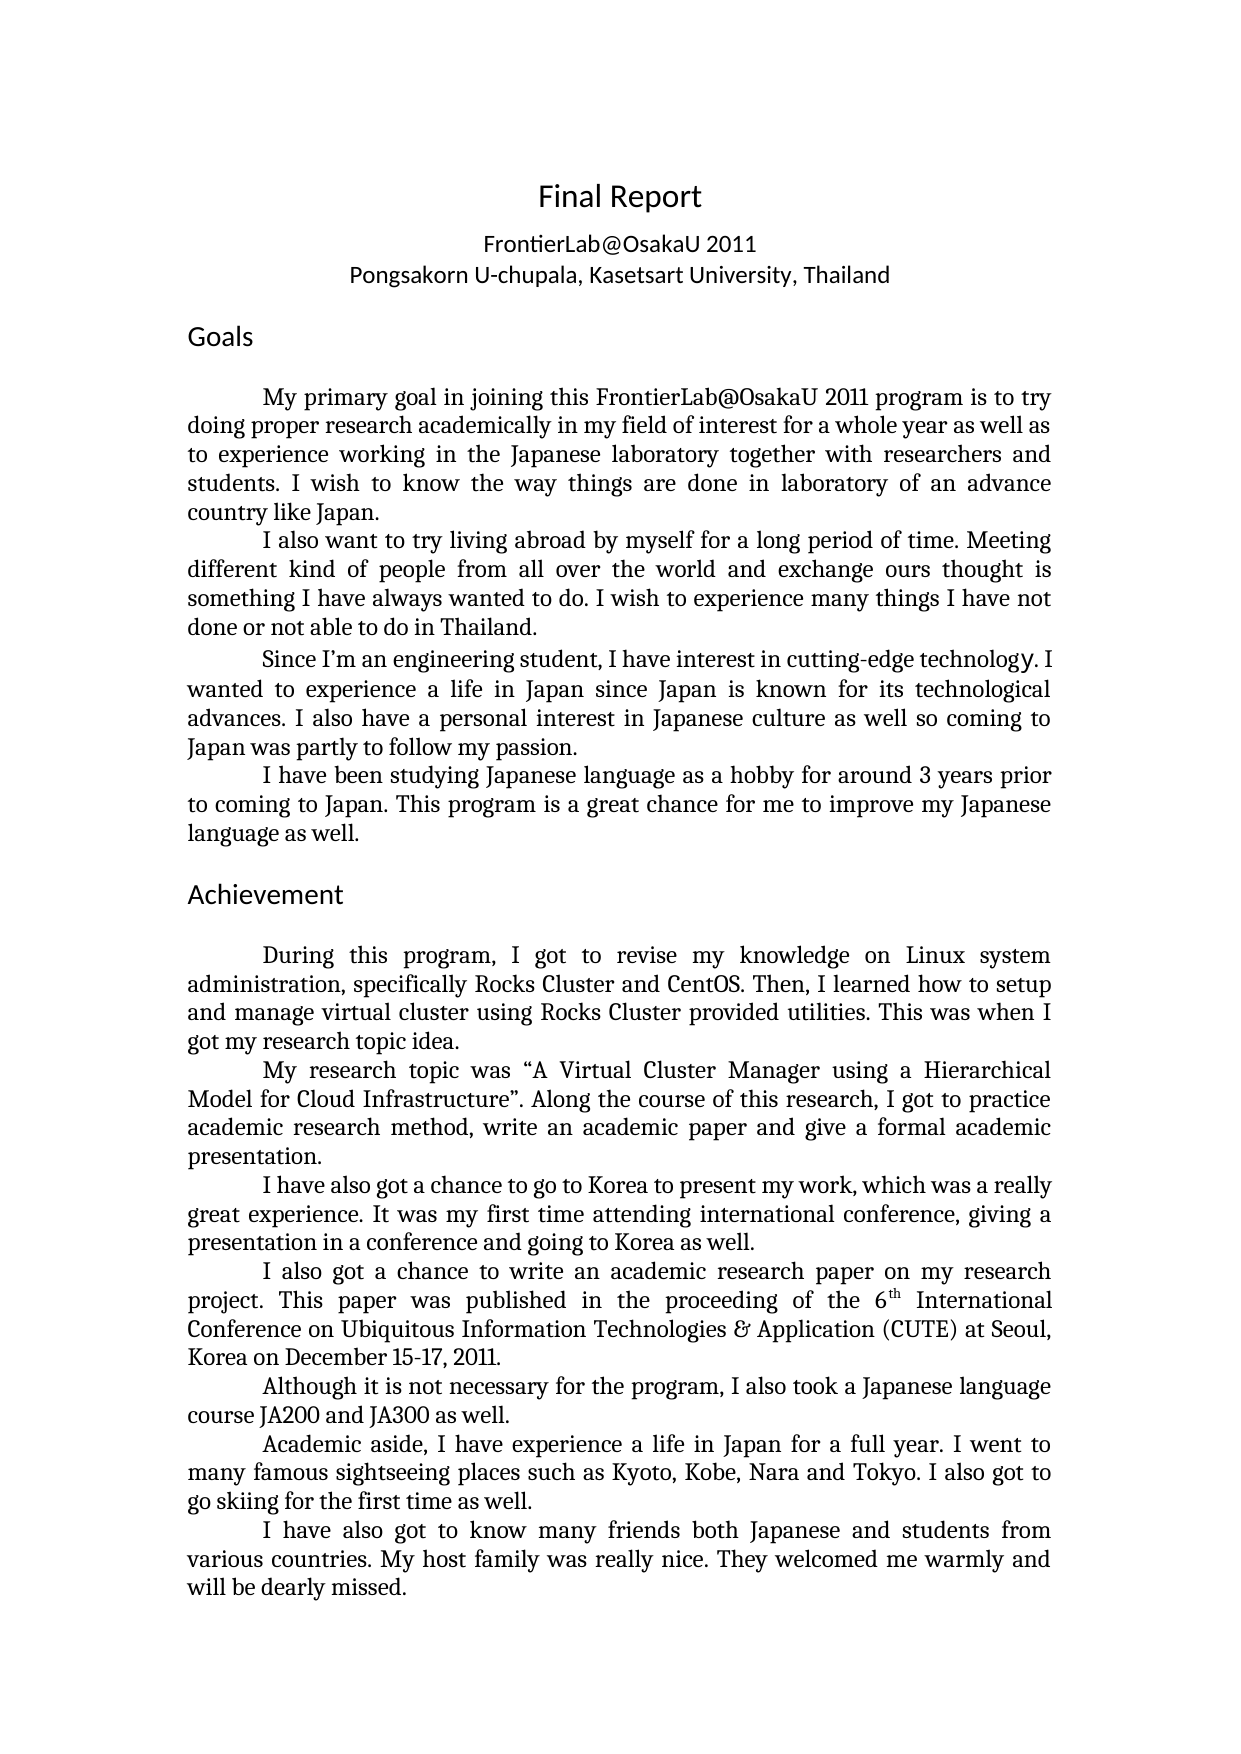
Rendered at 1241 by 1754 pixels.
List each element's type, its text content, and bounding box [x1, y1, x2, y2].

subtitle FrontierLab@OsakaU 2011 [187, 228, 1053, 259]
subtitle Achievement [187, 876, 1053, 912]
text Since I’m an engineering student, I have interest in cutting-edge technology. I wanted to experience a life in Japan since Japan is known for its technological advances. I also have a personal interest in Japanese culture as well so coming to Japan was partly to follow my passion. [187, 641, 1053, 761]
text I also got a chance to write an academic research paper on my research project. This paper was published in the proceeding of the 6th International Conference on Ubiquitous Information Technologies & Application (CUTE) at Seoul, Korea on December 15-17, 2011. [187, 1257, 1053, 1372]
text Academic aside, I have experience a life in Japan for a full year. I went to many famous sightseeing places such as Kyoto, Kobe, Nara and Tokyo. I also got to go skiing for the first time as well. [187, 1429, 1053, 1516]
text During this program, I got to revise my knowledge on Linux system administration, specifically Rocks Cluster and CentOS. Then, I learned how to setup and manage virtual cluster using Rocks Cluster provided utilities. This was when I got my research topic idea. [187, 941, 1053, 1056]
text My primary goal in joining this FrontierLab@OsakaU 2011 program is to try doing proper research academically in my field of interest for a whole year as well as to experience working in the Japanese laboratory together with researchers and students. I wish to know the way things are done in laboratory of an advance country like Japan. [187, 382, 1053, 526]
subtitle Pongsakorn U-chupala, Kasetsart University, Thailand [187, 259, 1053, 289]
text My research topic was “A Virtual Cluster Manager using a Hierarchical Model for Cloud Infrastructure”. Along the course of this research, I got to practice academic research method, write an academic paper and give a formal academic presentation. [187, 1056, 1053, 1171]
text I have been studying Japanese language as a hobby for around 3 years prior to coming to Japan. This program is a great chance for me to improve my Japanese language as well. [187, 761, 1053, 848]
text I have also got a chance to go to Korea to present my work, which was a really great experience. It was my first time attending international conference, giving a presentation in a conference and going to Korea as well. [187, 1171, 1053, 1257]
title Final Report [187, 175, 1053, 216]
text Although it is not necessary for the program, I also took a Japanese language course JA200 and JA300 as well. [187, 1372, 1053, 1429]
subtitle Goals [187, 318, 1053, 354]
text I have also got to know many friends both Japanese and students from various countries. My host family was really nice. They welcomed me warmly and will be dearly missed. [187, 1516, 1053, 1602]
text I also want to try living abroad by myself for a long period of time. Meeting different kind of people from all over the world and exchange ours thought is something I have always wanted to do. I wish to experience many things I have not done or not able to do in Thailand. [187, 526, 1053, 641]
